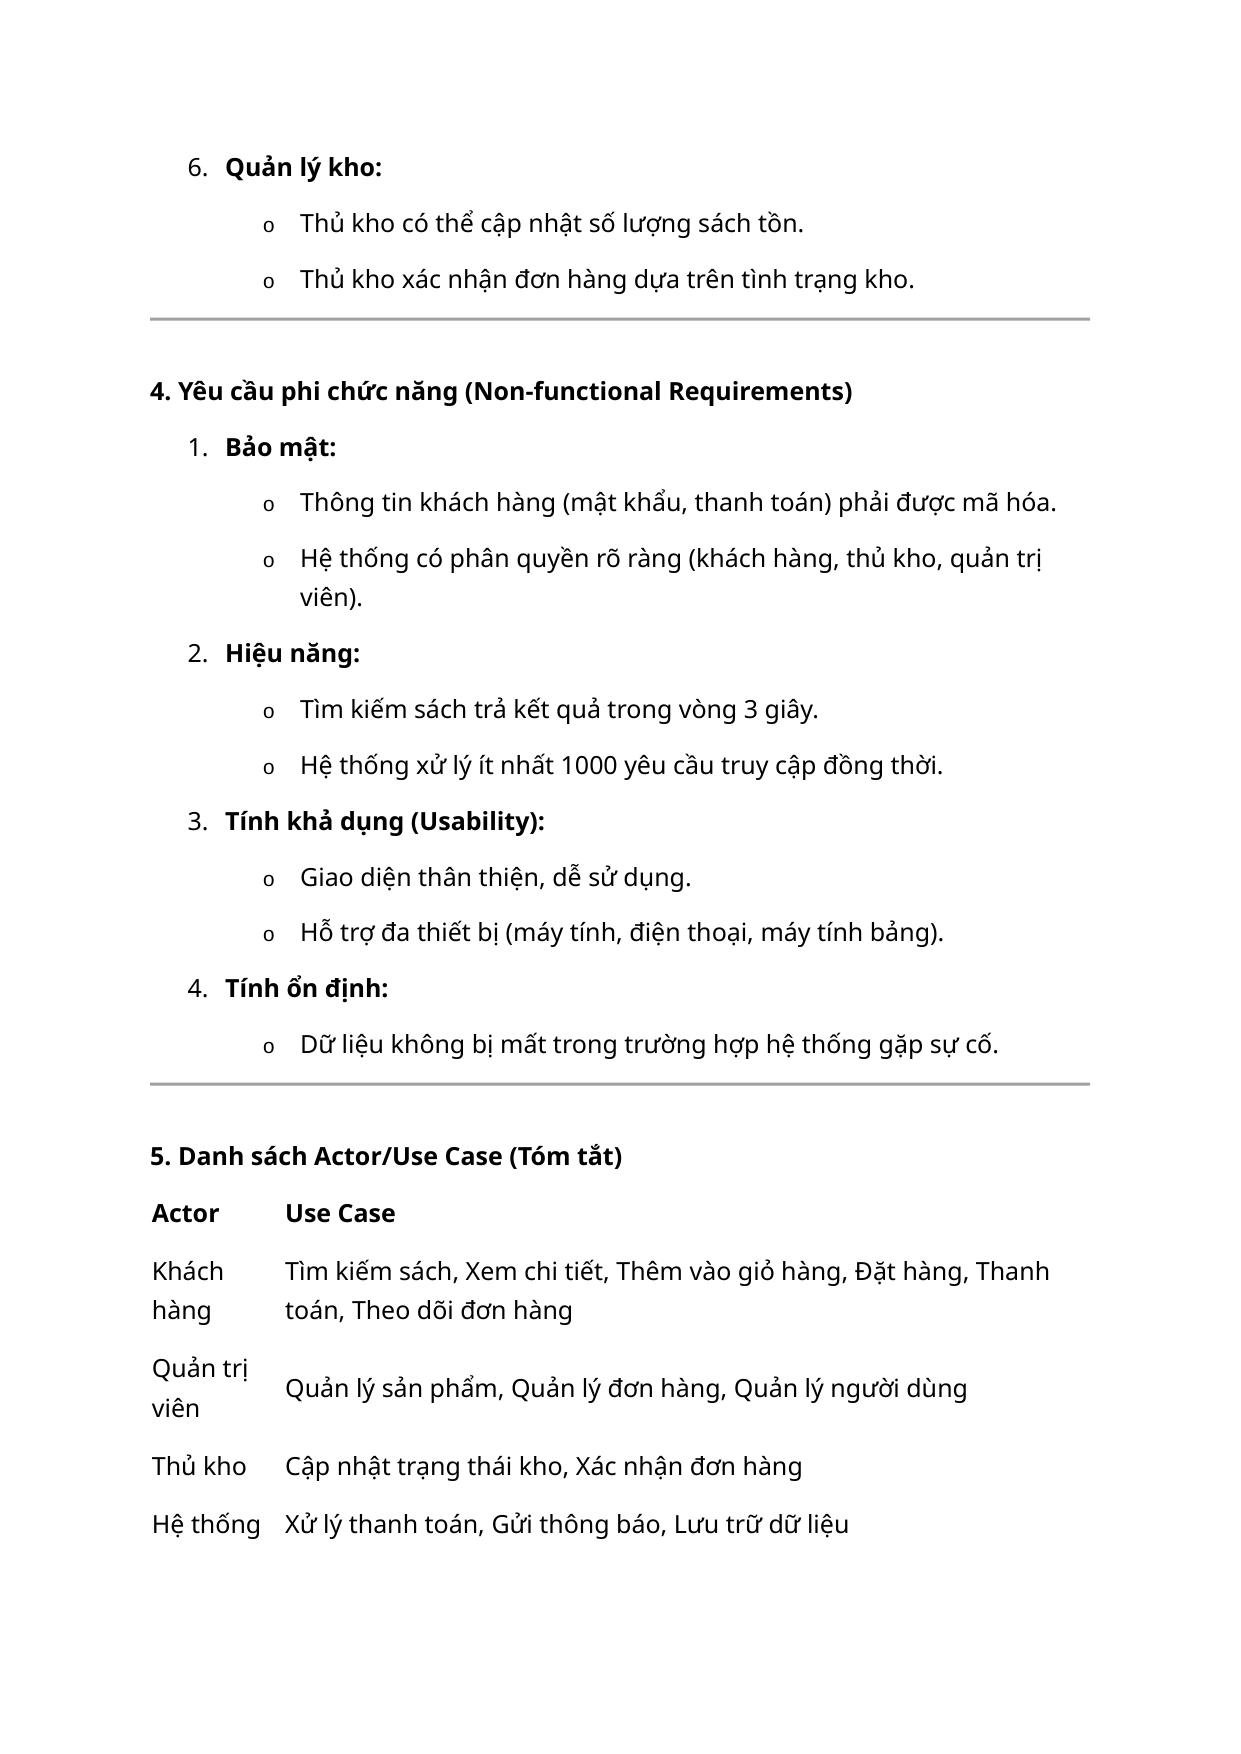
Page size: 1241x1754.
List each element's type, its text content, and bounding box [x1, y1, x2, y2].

list Hệ thống xử lý ít nhất 1000 yêu cầu truy cập đồng thời. [262, 747, 1090, 782]
list Bảo mật: [187, 429, 1090, 463]
table_cell Quản trị viên [150, 1350, 283, 1447]
list Thủ kho có thể cập nhật số lượng sách tồn. [262, 206, 1090, 240]
table_cell Thủ kho [150, 1447, 283, 1505]
list Tìm kiếm sách trả kết quả trong vòng 3 giây. [262, 692, 1090, 726]
list Hỗ trợ đa thiết bị (máy tính, điện thoại, máy tính bảng). [262, 915, 1090, 949]
text 5. Danh sách Actor/Use Case (Tóm tắt) [150, 1138, 1090, 1172]
list Tính ổn định: [187, 971, 1090, 1005]
table_cell Cập nhật trạng thái kho, Xác nhận đơn hàng [283, 1447, 1090, 1505]
table_header Use Case [283, 1194, 1090, 1252]
table_header Actor [150, 1194, 283, 1252]
table_cell Khách hàng [150, 1252, 283, 1349]
list Thông tin khách hàng (mật khẩu, thanh toán) phải được mã hóa. [262, 485, 1090, 519]
list Hiệu năng: [187, 636, 1090, 670]
table_cell Quản lý sản phẩm, Quản lý đơn hàng, Quản lý người dùng [283, 1350, 1090, 1447]
list Thủ kho xác nhận đơn hàng dựa trên tình trạng kho. [262, 262, 1090, 296]
text 4. Yêu cầu phi chức năng (Non-functional Requirements) [150, 373, 1090, 407]
list Hệ thống có phân quyền rõ ràng (khách hàng, thủ kho, quản trị viên). [262, 541, 1090, 614]
list Tính khả dụng (Usability): [187, 803, 1090, 837]
table_cell Xử lý thanh toán, Gửi thông báo, Lưu trữ dữ liệu [283, 1505, 1090, 1563]
table_cell Tìm kiếm sách, Xem chi tiết, Thêm vào giỏ hàng, Đặt hàng, Thanh toán, Theo dõi đơn hàng [283, 1252, 1090, 1349]
list Dữ liệu không bị mất trong trường hợp hệ thống gặp sự cố. [262, 1027, 1090, 1061]
list Giao diện thân thiện, dễ sử dụng. [262, 859, 1090, 893]
list Quản lý kho: [187, 150, 1090, 184]
table_cell Hệ thống [150, 1505, 283, 1563]
